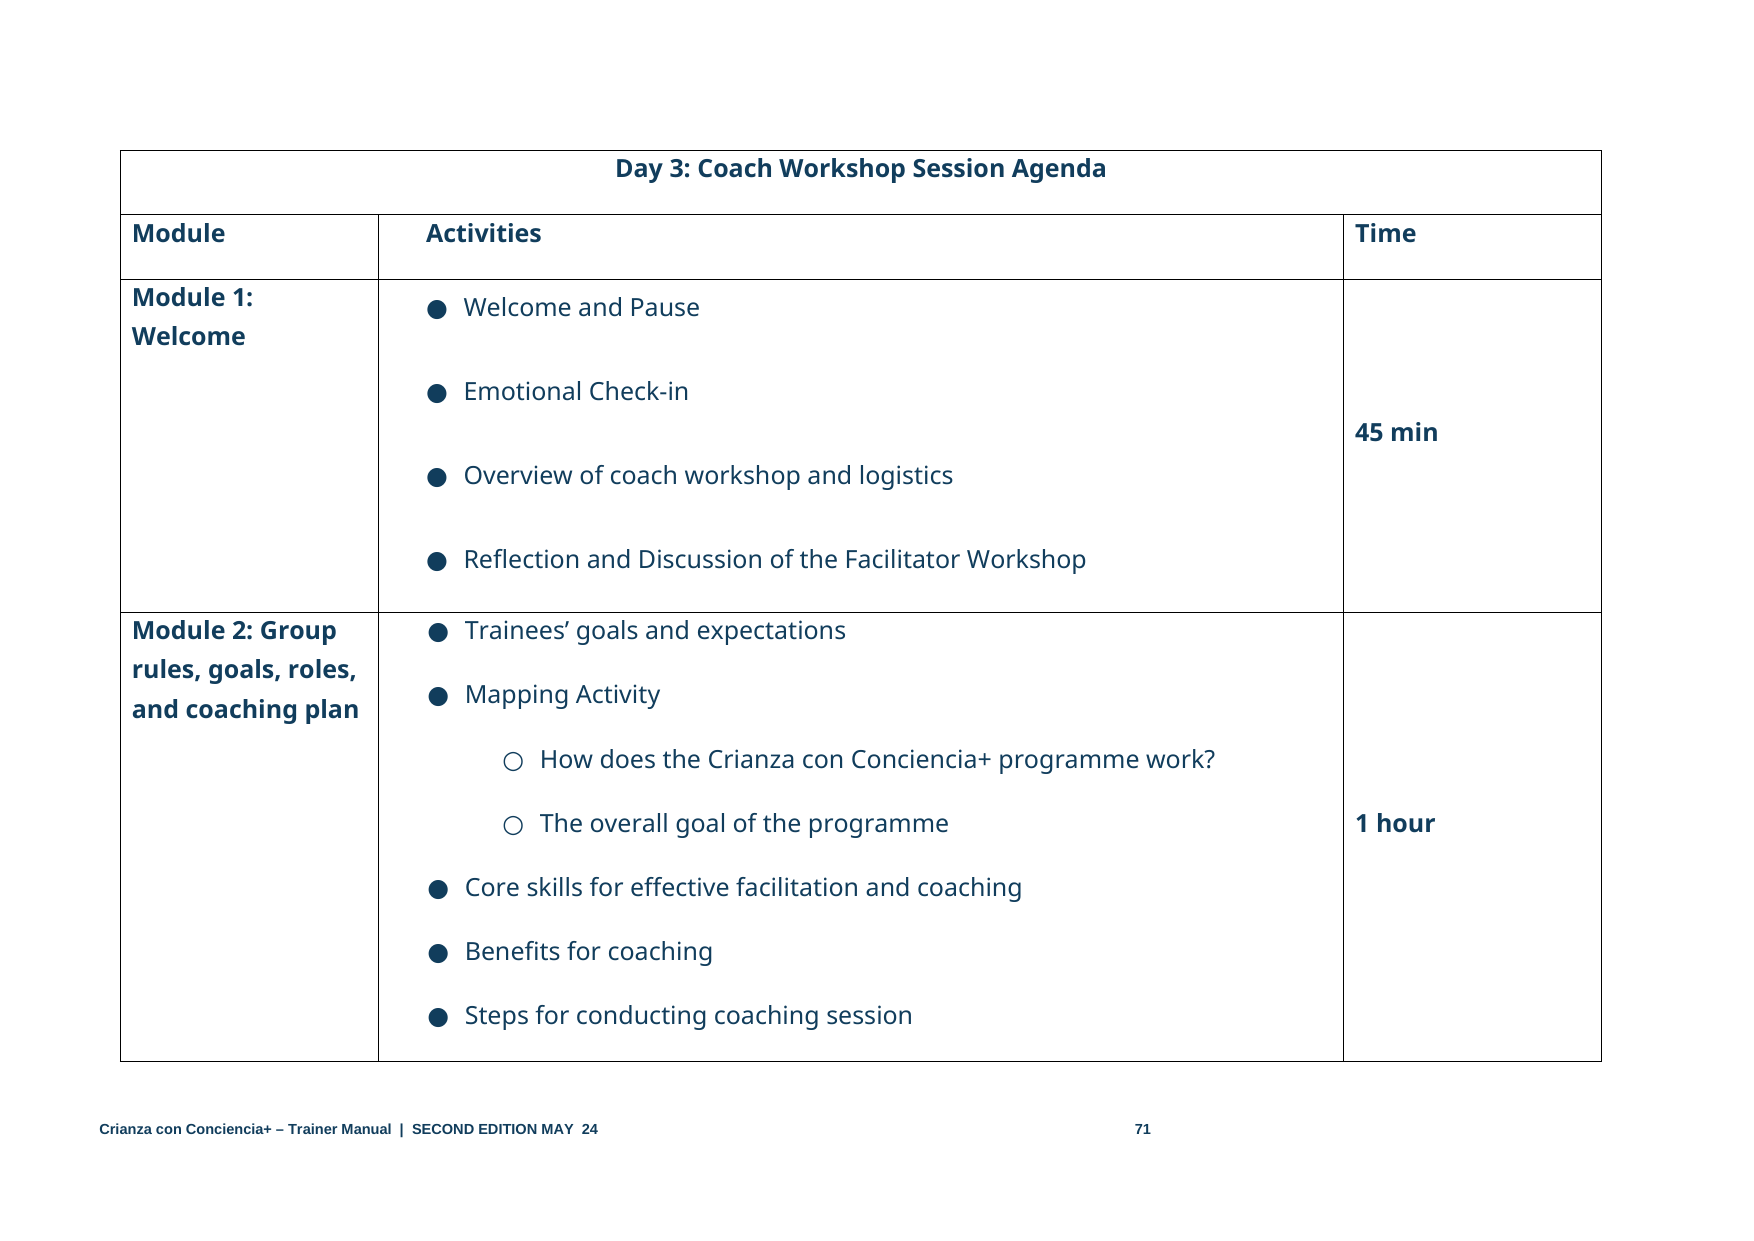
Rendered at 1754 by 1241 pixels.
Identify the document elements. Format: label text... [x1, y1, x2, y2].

table_cell 1 hour [1344, 613, 1601, 1061]
table_cell Trainees’ goals and expectations Mapping Activity How does the Crianza con Conciencia+ programme work? The overall goal of the programme Core skills for effective facilitation and coaching Benefits for coaching Steps for conducting coaching session [379, 613, 1343, 1061]
table_cell 45 min [1344, 280, 1601, 612]
table_cell Welcome and Pause Emotional Check-in Overview of coach workshop and logistics Reflection and Discussion of the Facilitator Workshop [379, 280, 1343, 612]
table_cell Module 2: Group rules, goals, roles, and coaching plan [121, 613, 378, 1061]
table_cell Module 1: Welcome [121, 280, 378, 612]
table_cell Module [121, 215, 378, 279]
table_header Day 3: Coach Workshop Session Agenda [121, 151, 1601, 214]
table_cell Time [1344, 215, 1601, 279]
table_cell Activities [379, 215, 1343, 279]
